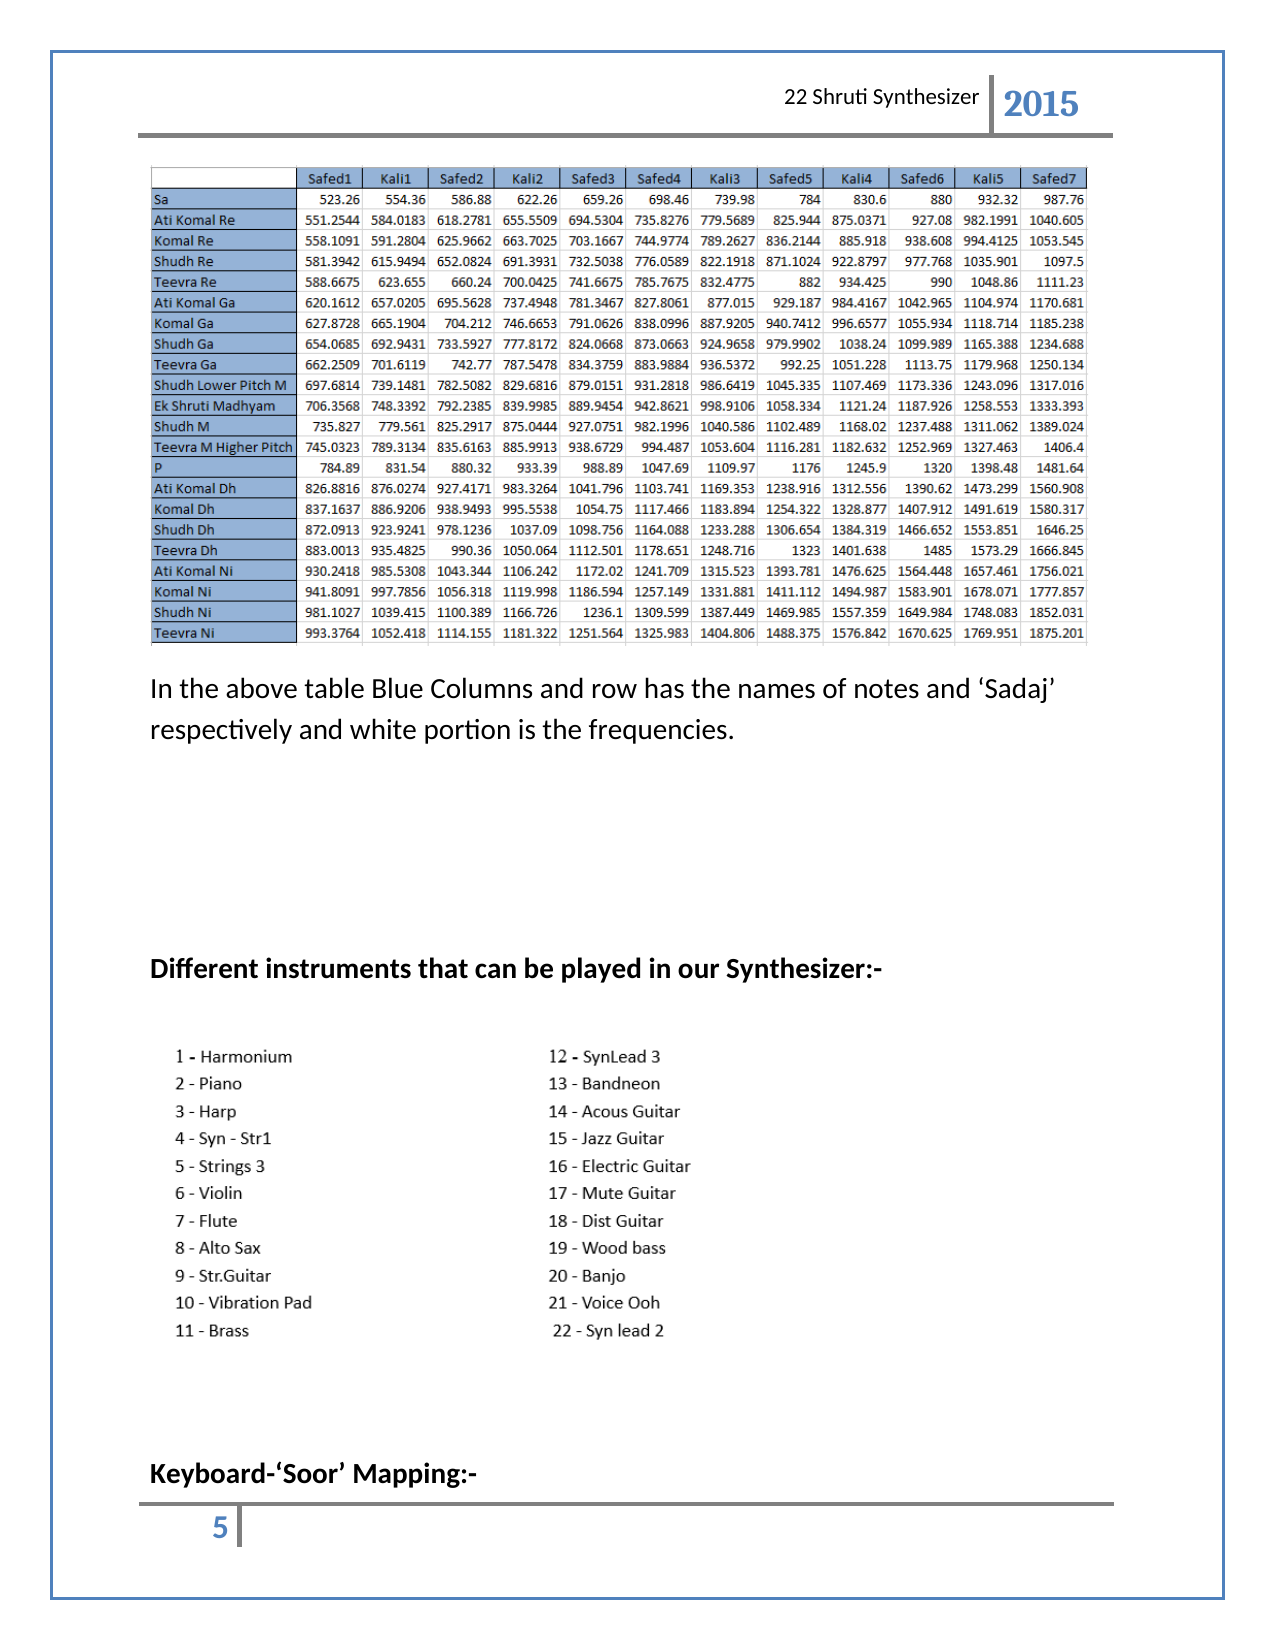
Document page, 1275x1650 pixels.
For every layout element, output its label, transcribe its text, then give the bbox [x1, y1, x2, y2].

text In the above table Blue Columns and row has the names of notes and ‘Sadaj’ respectively and white portion is the frequencies. [150, 671, 1125, 747]
picture [150, 165, 1089, 646]
text Keyboard-‘Soor’ Mapping:- [150, 1456, 1125, 1491]
text Different instruments that can be played in our Synthesizer:- [150, 950, 1125, 985]
picture [150, 1011, 904, 1431]
